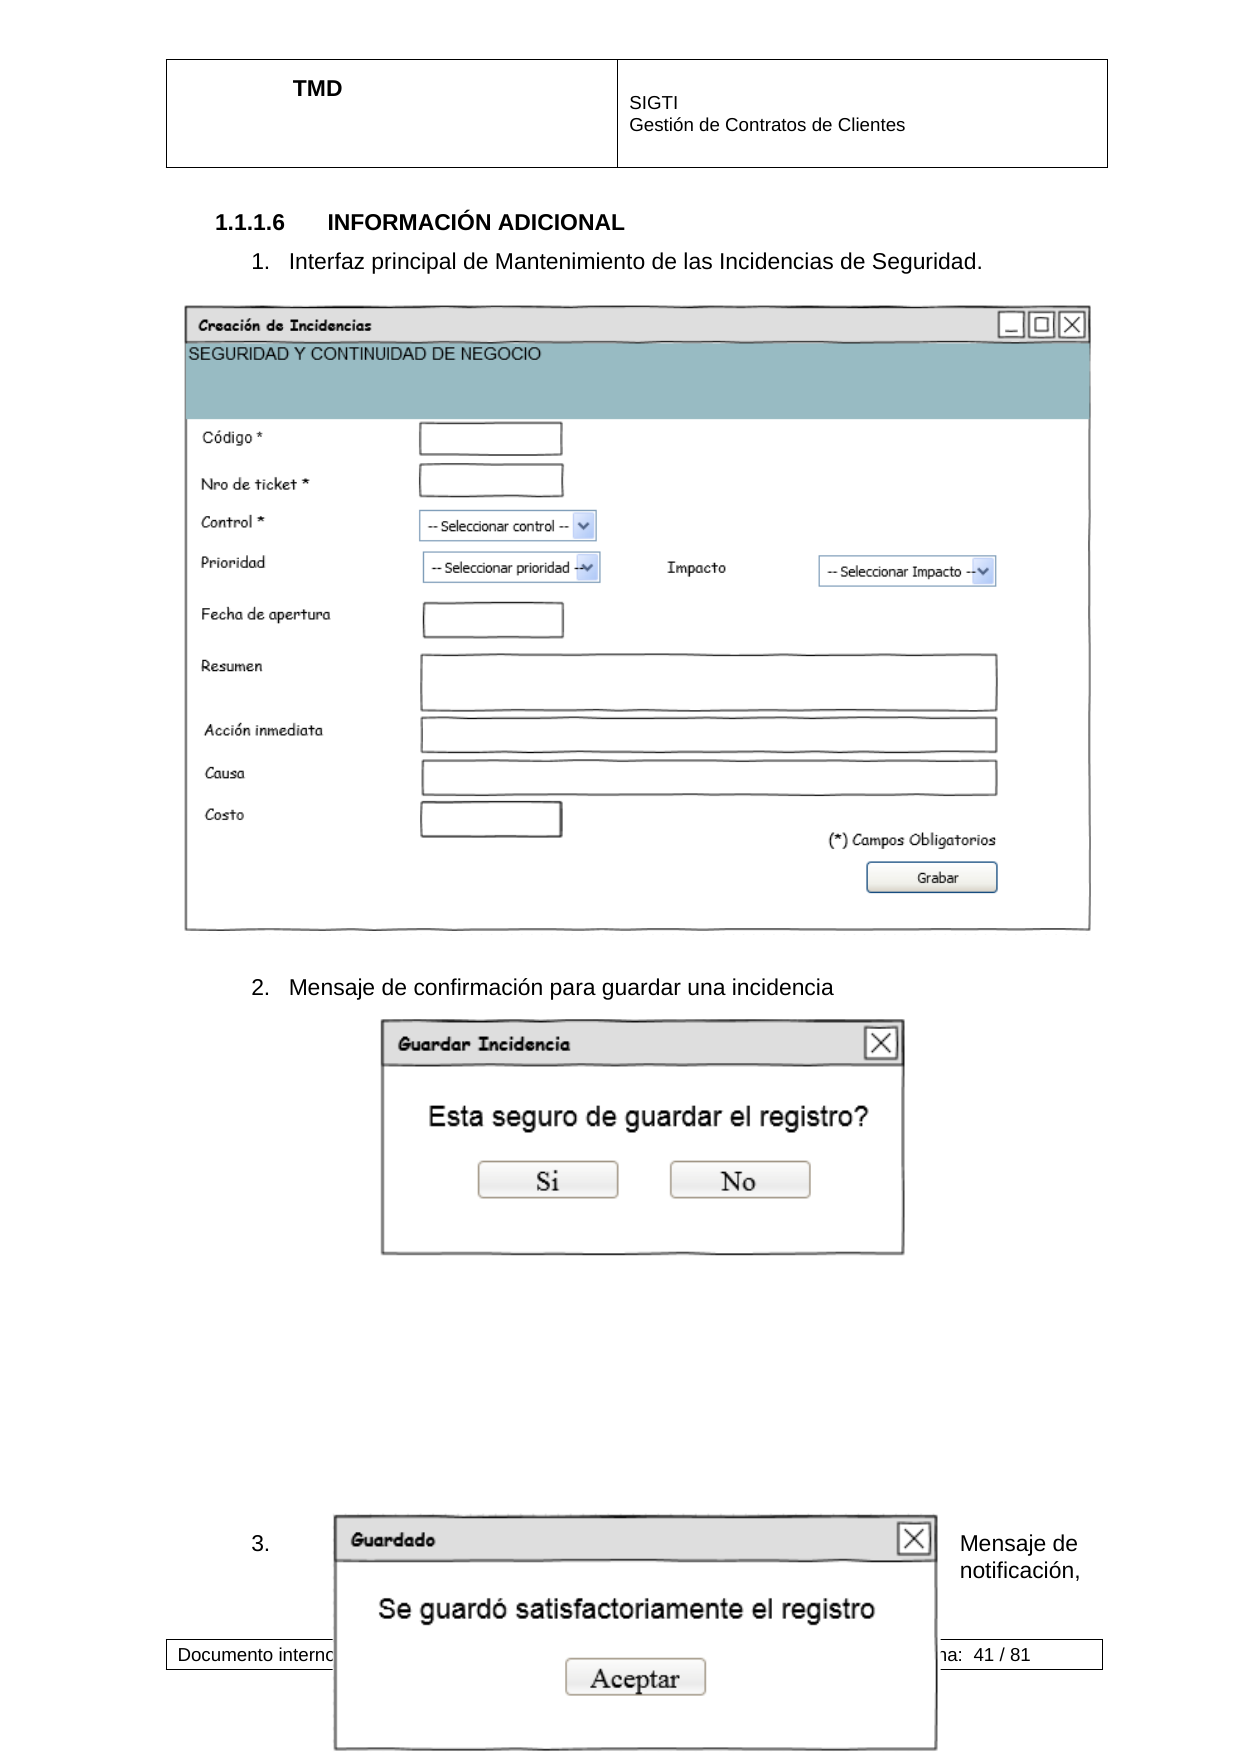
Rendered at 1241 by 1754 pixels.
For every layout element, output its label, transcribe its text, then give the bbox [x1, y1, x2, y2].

list Mensaje de confirmación para guardar una incidencia [251, 973, 1092, 1186]
list Mensaje de notificación, indica que ha grabado satisfactoriamente el registro [941, 1530, 1092, 1583]
picture [331, 1509, 941, 1750]
picture [181, 302, 1090, 933]
subtitle INFORMACIÓN ADICIONAL [215, 209, 1092, 235]
picture [375, 1018, 906, 1255]
